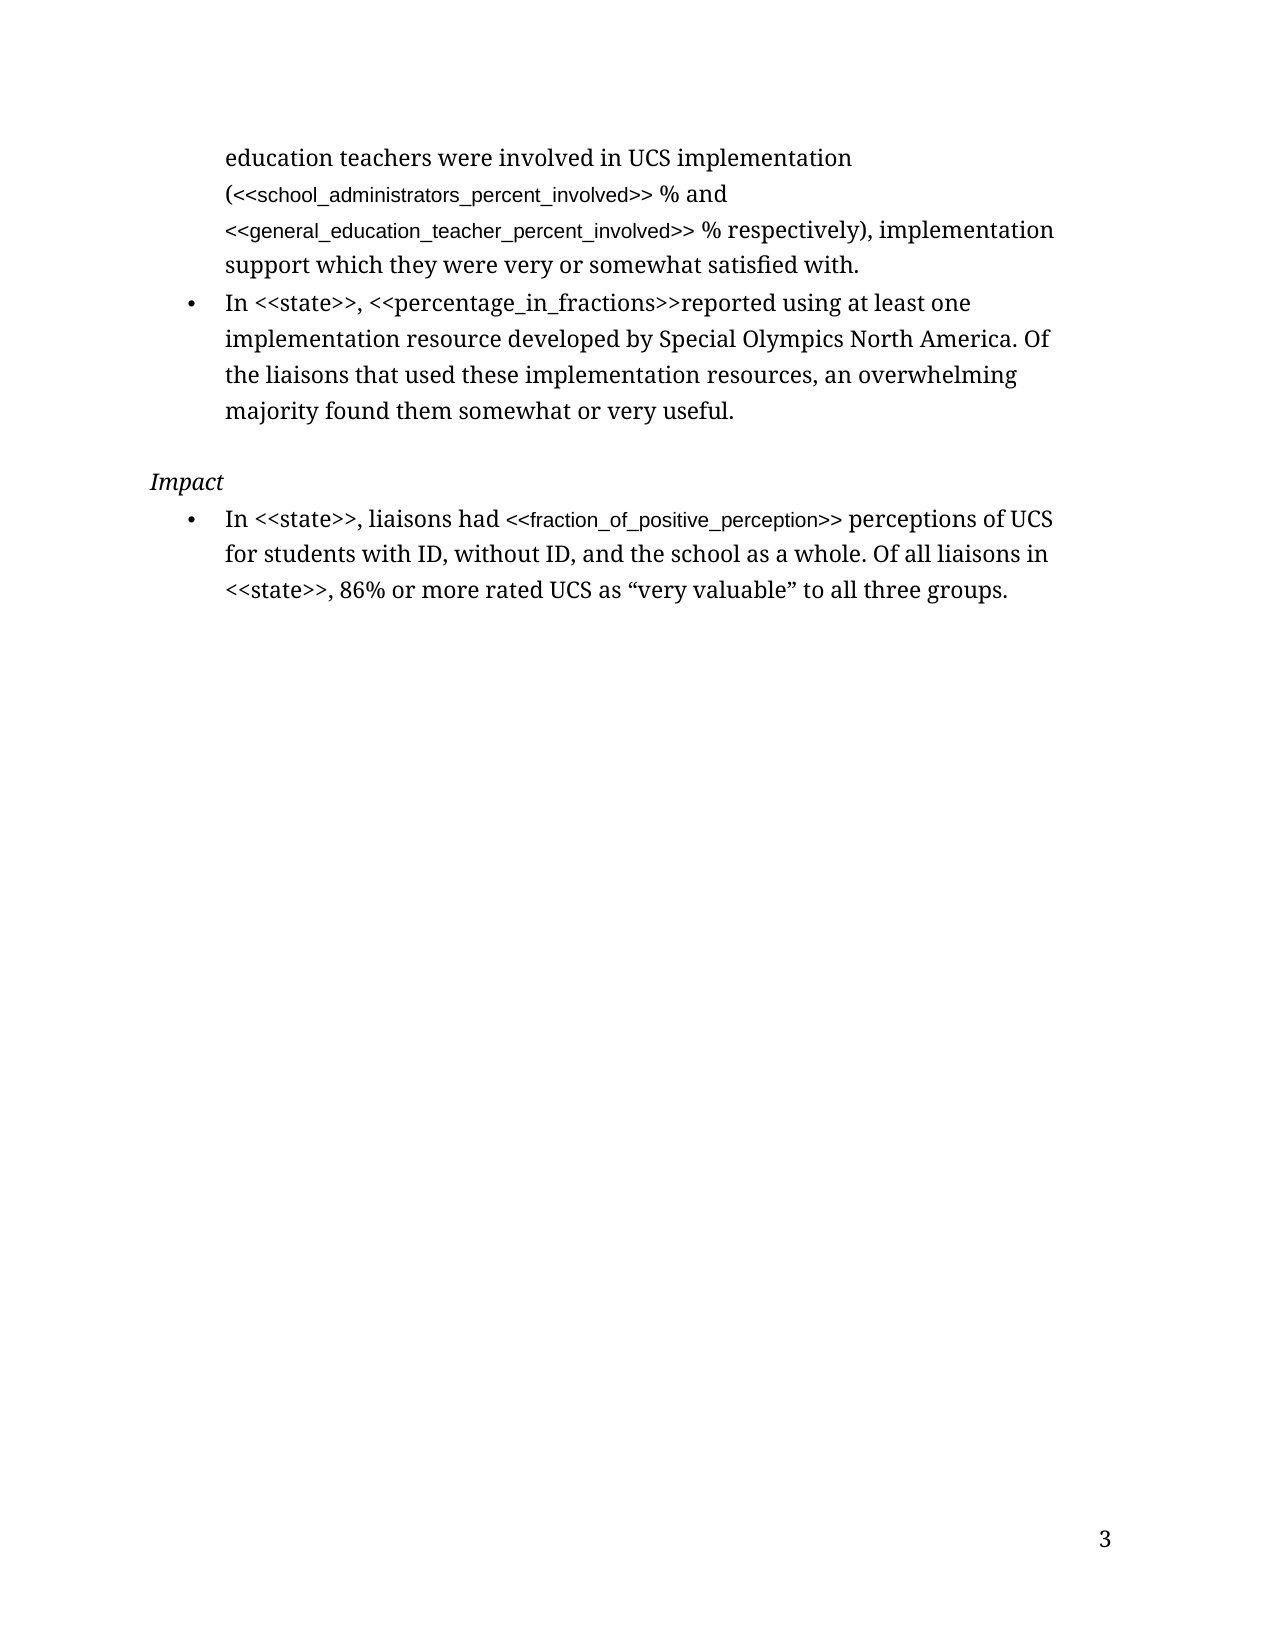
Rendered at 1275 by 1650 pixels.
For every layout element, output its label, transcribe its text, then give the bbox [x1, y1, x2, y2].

list In <<state>>, liaisons had <<fraction_of_positive_perception>> perceptions of UCS for students with ID, without ID, and the school as a whole. Of all liaisons in <<state>>, 86% or more rated UCS as “very valuable” to all three groups. [187, 502, 1086, 606]
list In <<state>>, <<percentage_in_fractions>>reported using at least one implementation resource developed by Special Olympics North America. Of the liaisons that used these implementation resources, an overwhelming majority found them somewhat or very useful. [187, 287, 1076, 426]
text Impact [150, 466, 1144, 497]
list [187, 142, 1093, 281]
